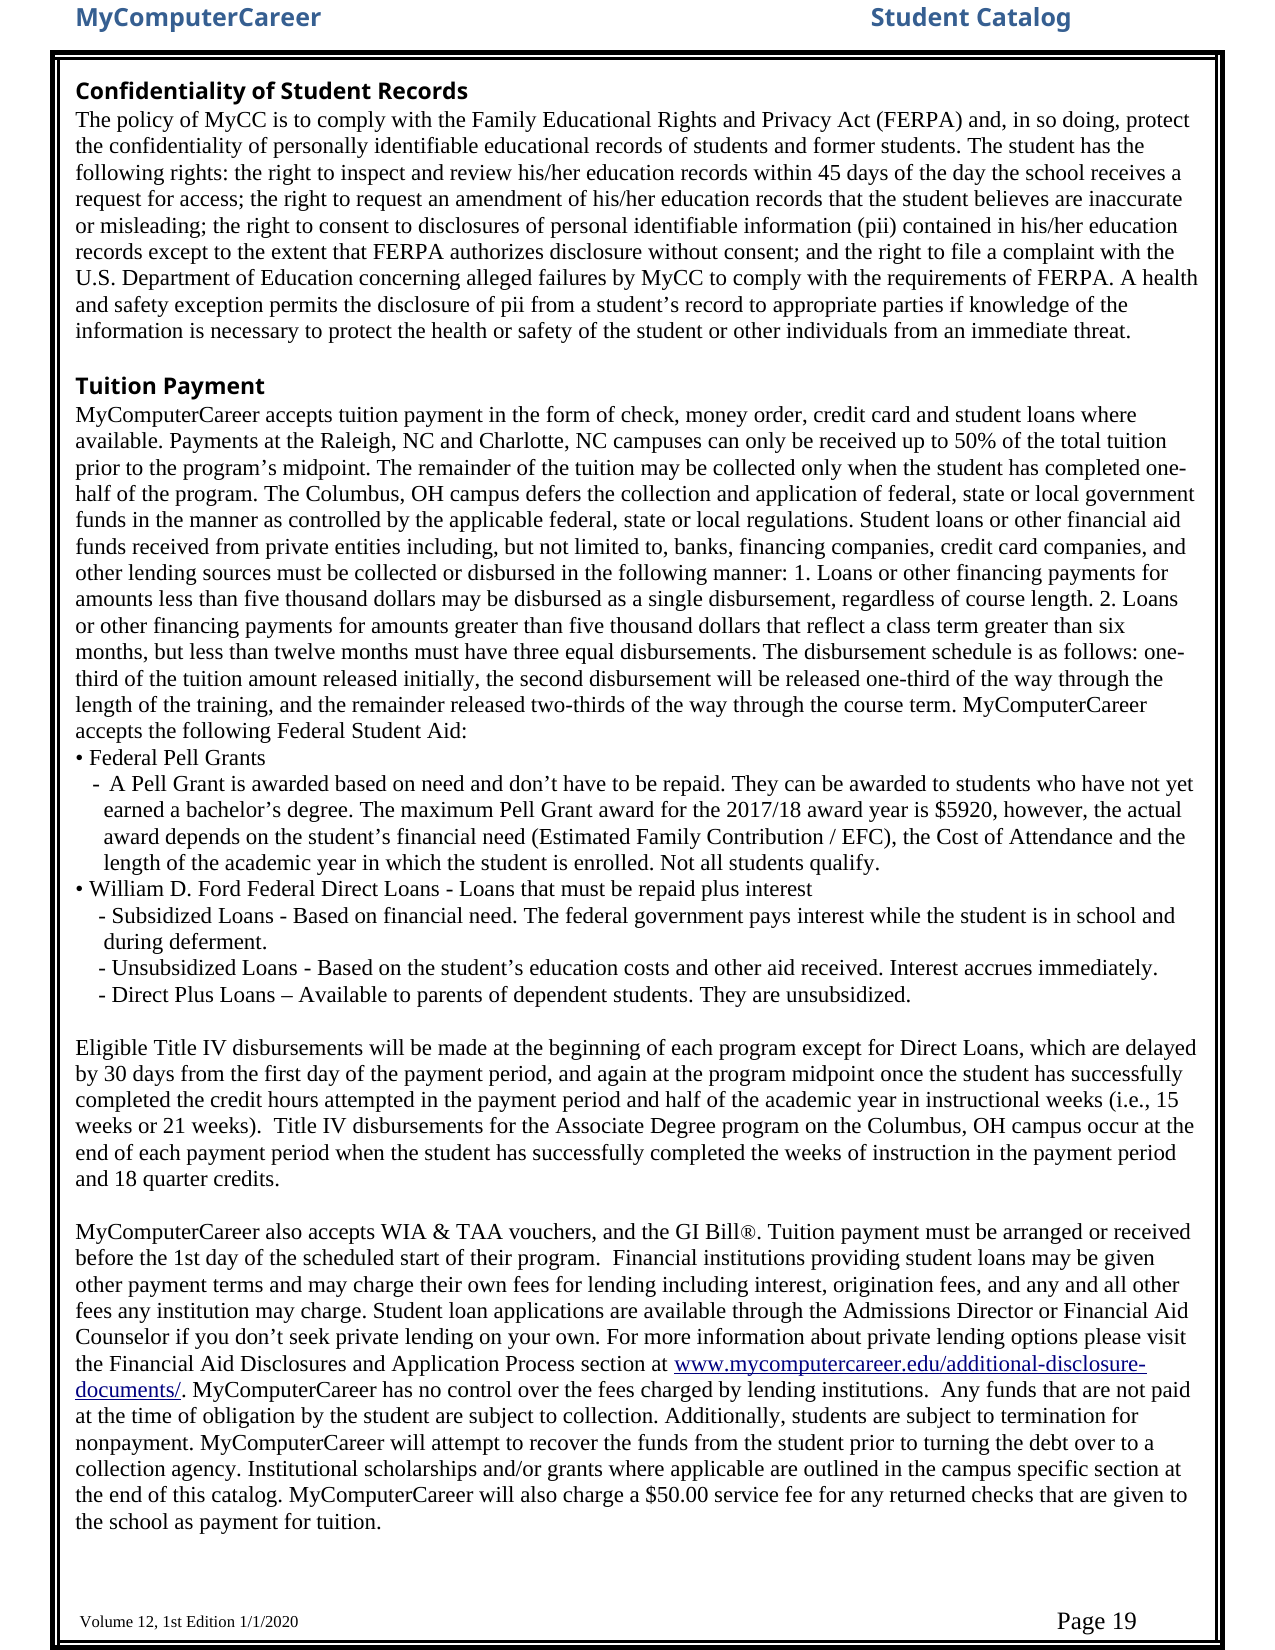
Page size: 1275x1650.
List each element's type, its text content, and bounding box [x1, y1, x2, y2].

text MyComputerCareer accepts tuition payment in the form of check, money order, credit card and student loans where available. Payments at the Raleigh, NC and Charlotte, NC campuses can only be received up to 50% of the total tuition prior to the program’s midpoint. The remainder of the tuition may be collected only when the student has completed one-half of the program. The Columbus, OH campus defers the collection and application of federal, state or local government funds in the manner as controlled by the applicable federal, state or local regulations. Student loans or other financial aid funds received from private entities including, but not limited to, banks, financing companies, credit card companies, and other lending sources must be collected or disbursed in the following manner: 1. Loans or other financing payments for amounts less than five thousand dollars may be disbursed as a single disbursement, regardless of course length. 2. Loans or other financing payments for amounts greater than five thousand dollars that reflect a class term greater than six months, but less than twelve months must have three equal disbursements. The disbursement schedule is as follows: one-third of the tuition amount released initially, the second disbursement will be released one-third of the way through the length of the training, and the remainder released two-thirds of the way through the course term. MyComputerCareer accepts the following Federal Student Aid: [75, 401, 1200, 744]
text MyComputerCareer also accepts WIA & TAA vouchers, and the GI Bill®. Tuition payment must be arranged or received before the 1st day of the scheduled start of their program. Financial institutions providing student loans may be given other payment terms and may charge their own fees for lending including interest, origination fees, and any and all other fees any institution may charge. Student loan applications are available through the Admissions Director or Financial Aid Counselor if you don’t seek private lending on your own. For more information about private lending options please visit the Financial Aid Disclosures and Application Process section at www.mycomputercareer.edu/additional-disclosure-documents/. MyComputerCareer has no control over the fees charged by lending institutions. Any funds that are not paid at the time of obligation by the student are subject to collection. Additionally, students are subject to termination for nonpayment. MyComputerCareer will attempt to recover the funds from the student prior to turning the debt over to a collection agency. Institutional scholarships and/or grants where applicable are outlined in the campus specific section at the end of this catalog. MyComputerCareer will also charge a $50.00 service fee for any returned checks that are given to the school as payment for tuition. [75, 1218, 1200, 1534]
text Eligible Title IV disbursements will be made at the beginning of each program except for Direct Loans, which are delayed by 30 days from the first day of the payment period, and again at the program midpoint once the student has successfully completed the credit hours attempted in the payment period and half of the academic year in instructional weeks (i.e., 15 weeks or 21 weeks). Title IV disbursements for the Associate Degree program on the Columbus, OH campus occur at the end of each payment period when the student has successfully completed the weeks of instruction in the payment period and 18 quarter credits. [75, 1033, 1200, 1192]
subtitle Confidentiality of Student Records [75, 75, 1200, 106]
text • Federal Pell Grants [75, 744, 1200, 770]
text - Unsubsidized Loans - Based on the student’s education costs and other aid received. Interest accrues immediately. [75, 954, 1200, 981]
text - A Pell Grant is awarded based on need and don’t have to be repaid. They can be awarded to students who have not yet earned a bachelor’s degree. The maximum Pell Grant award for the 2017/18 award year is $5920, however, the actual award depends on the student’s financial need (Estimated Family Contribution / EFC), the Cost of Attendance and the length of the academic year in which the student is enrolled. Not all students qualify. [75, 770, 1200, 875]
text • William D. Ford Federal Direct Loans - Loans that must be repaid plus interest [75, 875, 1200, 902]
text - Direct Plus Loans – Available to parents of dependent students. They are unsubsidized. [75, 981, 1200, 1007]
subtitle Tuition Payment [75, 370, 1200, 401]
text - Subsidized Loans - Based on financial need. The federal government pays interest while the student is in school and during deferment. [75, 902, 1200, 954]
text The policy of MyCC is to comply with the Family Educational Rights and Privacy Act (FERPA) and, in so doing, protect the confidentiality of personally identifiable educational records of students and former students. The student has the following rights: the right to inspect and review his/her education records within 45 days of the day the school receives a request for access; the right to request an amendment of his/her education records that the student believes are inaccurate or misleading; the right to consent to disclosures of personal identifiable information (pii) contained in his/her education records except to the extent that FERPA authorizes disclosure without consent; and the right to file a complaint with the U.S. Department of Education concerning alleged failures by MyCC to comply with the requirements of FERPA. A health and safety exception permits the disclosure of pii from a student’s record to appropriate parties if knowledge of the information is necessary to protect the health or safety of the student or other individuals from an immediate threat. [75, 106, 1200, 343]
